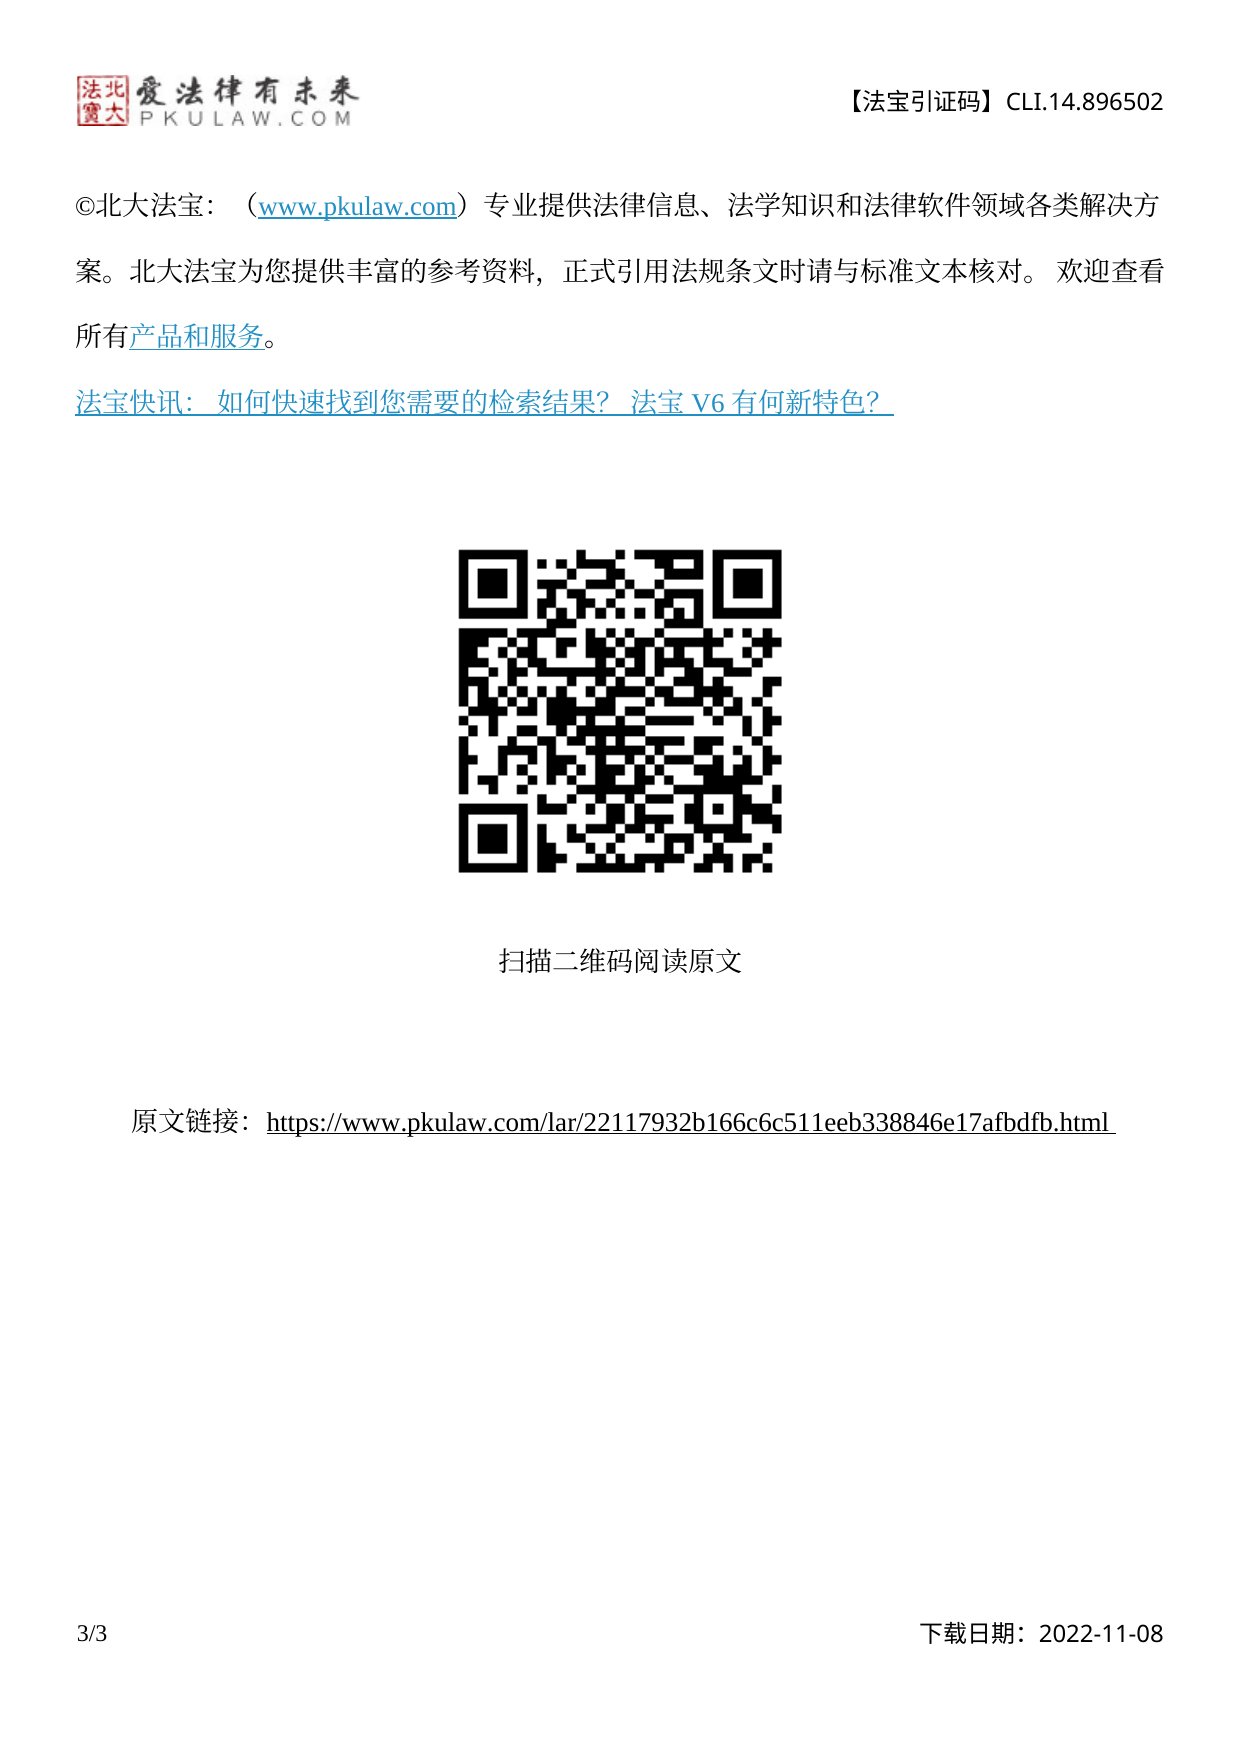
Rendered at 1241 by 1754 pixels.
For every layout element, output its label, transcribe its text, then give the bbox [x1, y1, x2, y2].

picture [420, 511, 821, 912]
text 原文链接：https://www.pkulaw.com/lar/22117932b166c6c511eeb338846e17afbdfb.html [75, 1071, 1165, 1137]
picture [76, 75, 361, 126]
text ©北大法宝：（www.pkulaw.com）专业提供法律信息、法学知识和法律软件领域各类解决方案。北大法宝为您提供丰富的参考资料，正式引用法规条文时请与标准文本核对。 欢迎查看所有产品和服务。 法宝快讯： 如何快速找到您需要的检索结果？ 法宝 V6 有何新特色？ [75, 156, 1165, 418]
text 扫描二维码阅读原文 [169, 912, 1071, 978]
